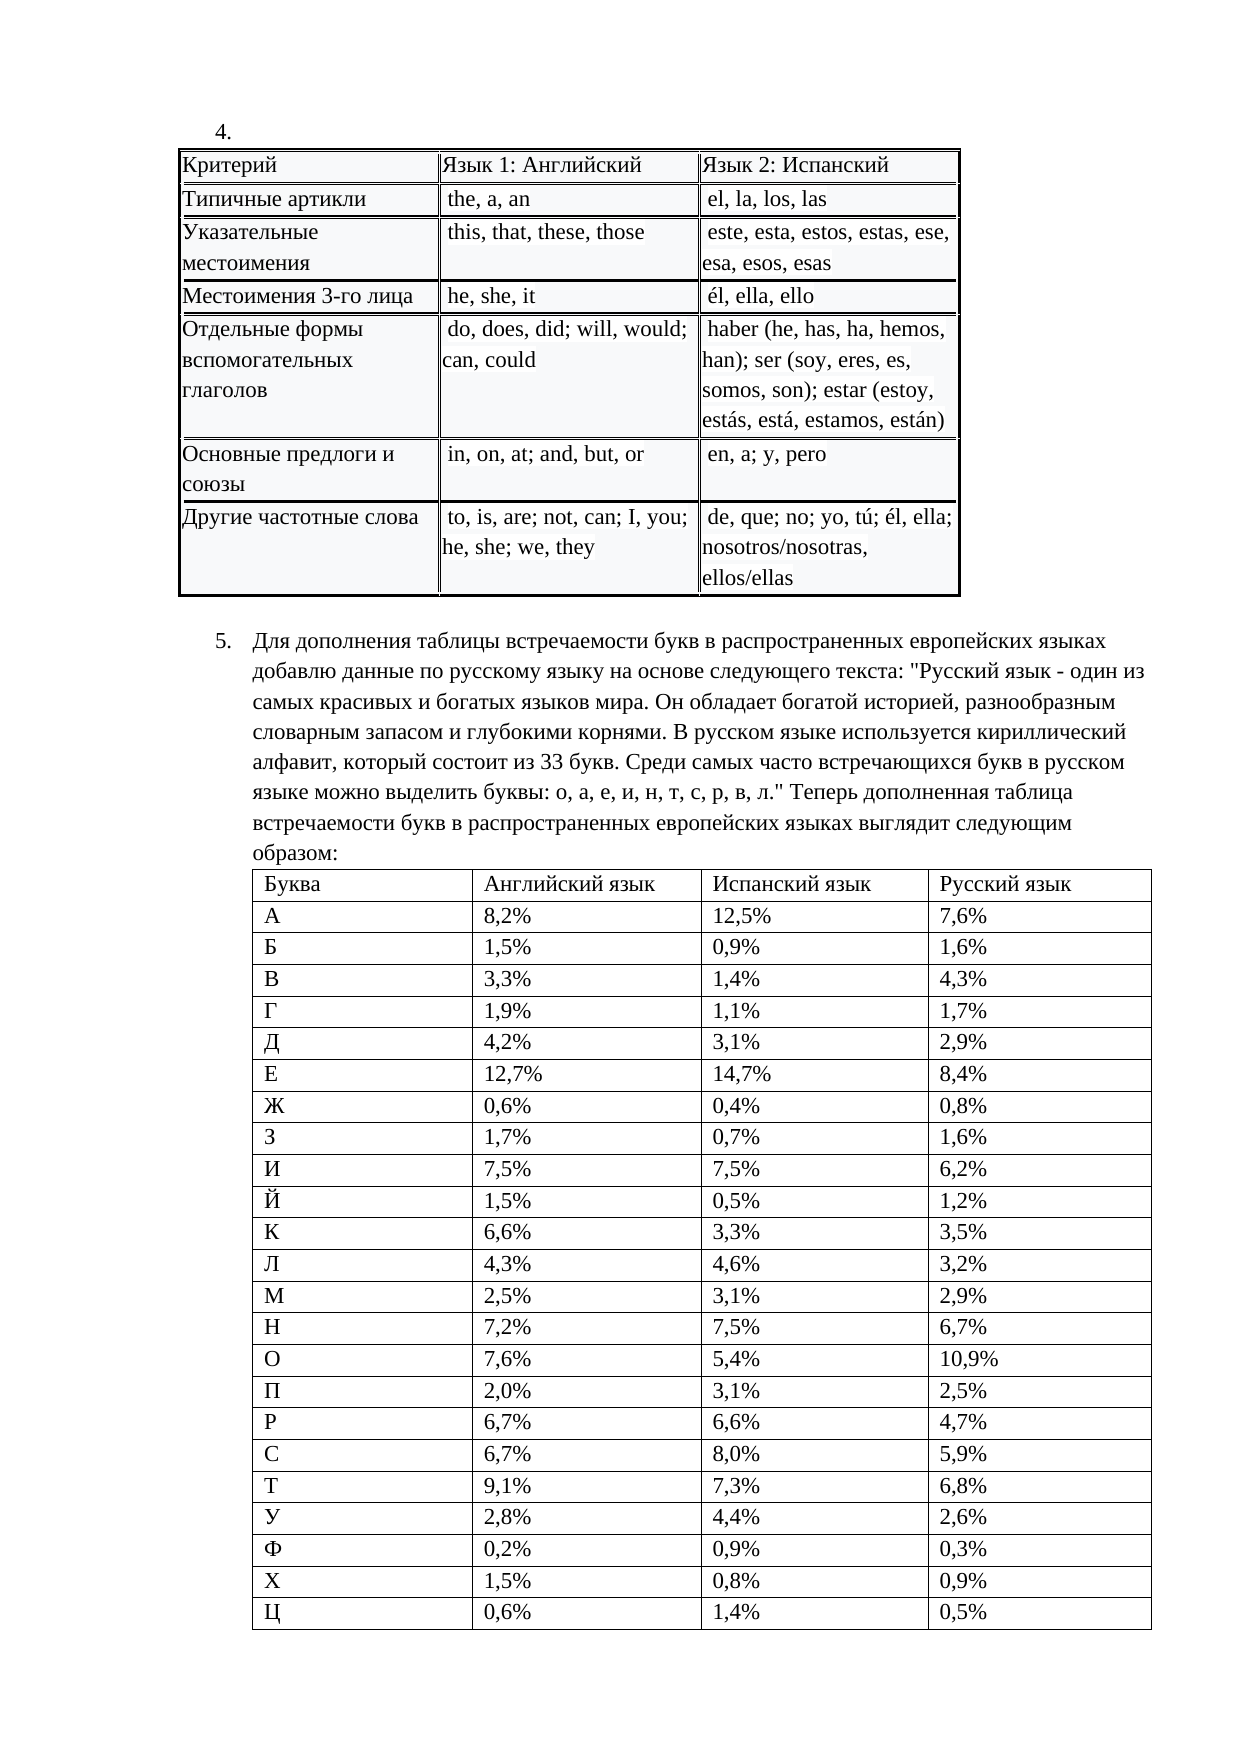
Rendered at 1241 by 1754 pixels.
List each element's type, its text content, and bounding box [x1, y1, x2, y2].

table_cell 0,4% [702, 1092, 928, 1122]
table_cell Основные предлоги и союзы [181, 436, 438, 500]
table_cell 0,3% [929, 1535, 1151, 1566]
table_cell 12,7% [473, 1060, 701, 1091]
table_cell П [253, 1377, 472, 1407]
table_cell haber (he, has, ha, hemos, han); ser (soy, eres, es, somos, son); estar (estoy, estás, está, estamos, están) [701, 312, 959, 436]
table_cell él, ella, ello [701, 279, 958, 312]
table_cell 2,6% [929, 1503, 1151, 1534]
table_cell 7,5% [702, 1313, 928, 1344]
table_cell 5,4% [702, 1345, 928, 1376]
table_cell 3,1% [702, 1028, 928, 1059]
table_cell 0,6% [473, 1598, 701, 1629]
table_cell 8,4% [929, 1060, 1151, 1091]
table_cell 6,6% [473, 1218, 701, 1249]
table_cell 7,3% [702, 1472, 928, 1502]
table_cell 7,6% [473, 1345, 701, 1376]
table_cell 1,4% [702, 1598, 928, 1629]
table_cell 1,5% [473, 1187, 701, 1217]
table_cell 6,7% [929, 1313, 1151, 1344]
table_cell Х [253, 1567, 472, 1597]
table_cell en, a; y, pero [701, 436, 959, 500]
table_cell 3,1% [702, 1377, 928, 1407]
table_cell Т [253, 1472, 472, 1502]
table_cell 2,9% [929, 1028, 1151, 1059]
table_cell 4,3% [929, 965, 1151, 996]
table_cell Р [253, 1408, 472, 1439]
table_cell У [253, 1503, 472, 1534]
table_header Буква [253, 870, 472, 901]
table_cell in, on, at; and, but, or [441, 440, 698, 500]
table_cell 6,6% [702, 1408, 928, 1439]
table_cell К [253, 1218, 472, 1249]
table_cell 2,8% [473, 1503, 701, 1534]
table_cell 3,5% [929, 1218, 1151, 1249]
table_cell 6,7% [473, 1440, 701, 1471]
table_header Английский язык [473, 870, 701, 901]
table_cell 2,9% [929, 1282, 1151, 1312]
table_cell Местоимения 3-го лица [181, 279, 438, 312]
table_cell 10,9% [929, 1345, 1151, 1376]
table_cell 0,9% [702, 1535, 928, 1566]
table_cell 7,6% [929, 902, 1151, 932]
table_cell este, esta, estos, estas, ese, esa, esos, esas [701, 215, 959, 279]
table_cell 1,7% [473, 1123, 701, 1154]
table_cell he, she, it [441, 282, 698, 312]
table_cell 0,2% [473, 1535, 701, 1566]
table_cell 1,6% [929, 1123, 1151, 1154]
table_cell Ц [253, 1598, 472, 1629]
table_cell de, que; no; yo, tú; él, ella; nosotros/nosotras, ellos/ellas [700, 500, 958, 594]
table_cell this, that, these, those [441, 219, 698, 279]
table_cell 4,7% [929, 1408, 1151, 1439]
table_cell 0,8% [929, 1092, 1151, 1122]
table_cell do, does, did; will, would; can, could [441, 316, 698, 436]
table_header Русский язык [929, 870, 1151, 901]
table_cell 1,5% [473, 1567, 701, 1597]
table_cell 3,1% [702, 1282, 928, 1312]
table_cell 7,5% [473, 1155, 701, 1186]
table_header Критерий [181, 152, 439, 182]
table_cell 3,2% [929, 1250, 1151, 1281]
table_cell О [253, 1345, 472, 1376]
table_cell 4,6% [702, 1250, 928, 1281]
table_cell 4,4% [702, 1503, 928, 1534]
table_cell the, a, an [441, 185, 698, 215]
table_header Язык 2: Испанский [700, 152, 958, 182]
table_cell Н [253, 1313, 472, 1344]
table_cell 12,5% [702, 902, 928, 932]
table_cell Другие частотные слова [181, 500, 439, 594]
table_cell 0,5% [702, 1187, 928, 1217]
table_cell 0,8% [702, 1567, 928, 1597]
table_cell 0,9% [929, 1567, 1151, 1597]
table_cell 0,7% [702, 1123, 928, 1154]
table_cell to, is, are; not, can; I, you; he, she; we, they [440, 503, 699, 594]
table_cell Й [253, 1187, 472, 1217]
table_cell 4,2% [473, 1028, 701, 1059]
list Для дополнения таблицы встречаемости букв в распространенных европейских языках добавлю данные по русскому языку на основе следующего текста: "Русский язык - один из самых красивых и богатых языков мира. Он обладает богатой историей, разнообразным словарным запасом и глубокими корнями. В русском языке используется кириллический алфавит, который состоит из 33 букв. Среди самых часто встречающихся букв в русском языке можно выделить буквы: о, а, е, и, н, т, с, р, в, л." Теперь дополненная таблица встречаемости букв в распространенных европейских языках выглядит следующим образом: [215, 627, 1152, 865]
table_cell С [253, 1440, 472, 1471]
table_cell Отдельные формы вспомогательных глаголов [181, 312, 438, 436]
table_cell 7,5% [702, 1155, 928, 1186]
table_cell Б [253, 933, 472, 964]
table_cell el, la, los, las [700, 182, 959, 215]
table_cell И [253, 1155, 472, 1186]
table_cell М [253, 1282, 472, 1312]
table_cell Д [253, 1028, 472, 1059]
table_cell З [253, 1123, 472, 1154]
table_cell Е [253, 1060, 472, 1091]
table_cell 2,0% [473, 1377, 701, 1407]
table_cell 4,3% [473, 1250, 701, 1281]
table_cell 14,7% [702, 1060, 928, 1091]
table_cell 9,1% [473, 1472, 701, 1502]
table_cell 2,5% [473, 1282, 701, 1312]
table_cell 1,2% [929, 1187, 1151, 1217]
table_cell Ж [253, 1092, 472, 1122]
table_cell А [253, 902, 472, 932]
table_cell Л [253, 1250, 472, 1281]
table_cell Г [253, 997, 472, 1027]
table_cell 0,9% [702, 933, 928, 964]
table_cell Ф [253, 1535, 472, 1566]
table_cell 3,3% [473, 965, 701, 996]
table_cell 5,9% [929, 1440, 1151, 1471]
table_cell 1,9% [473, 997, 701, 1027]
table_cell 8,2% [473, 902, 701, 932]
table_cell 0,6% [473, 1092, 701, 1122]
table_cell 6,2% [929, 1155, 1151, 1186]
table_cell 1,7% [929, 997, 1151, 1027]
table_cell 6,8% [929, 1472, 1151, 1502]
table_header Язык 1: Английский [440, 152, 699, 182]
table_cell 6,7% [473, 1408, 701, 1439]
table_cell 8,0% [702, 1440, 928, 1471]
table_cell 1,6% [929, 933, 1151, 964]
table_cell В [253, 965, 472, 996]
table_cell Типичные артикли [180, 182, 439, 215]
table_cell Указательные местоимения [181, 215, 438, 279]
table_cell 1,1% [702, 997, 928, 1027]
table_cell 3,3% [702, 1218, 928, 1249]
table_cell 1,4% [702, 965, 928, 996]
table_header Испанский язык [702, 870, 928, 901]
table_cell 1,5% [473, 933, 701, 964]
table_cell 0,5% [929, 1598, 1151, 1629]
table_cell 2,5% [929, 1377, 1151, 1407]
table_cell 7,2% [473, 1313, 701, 1344]
